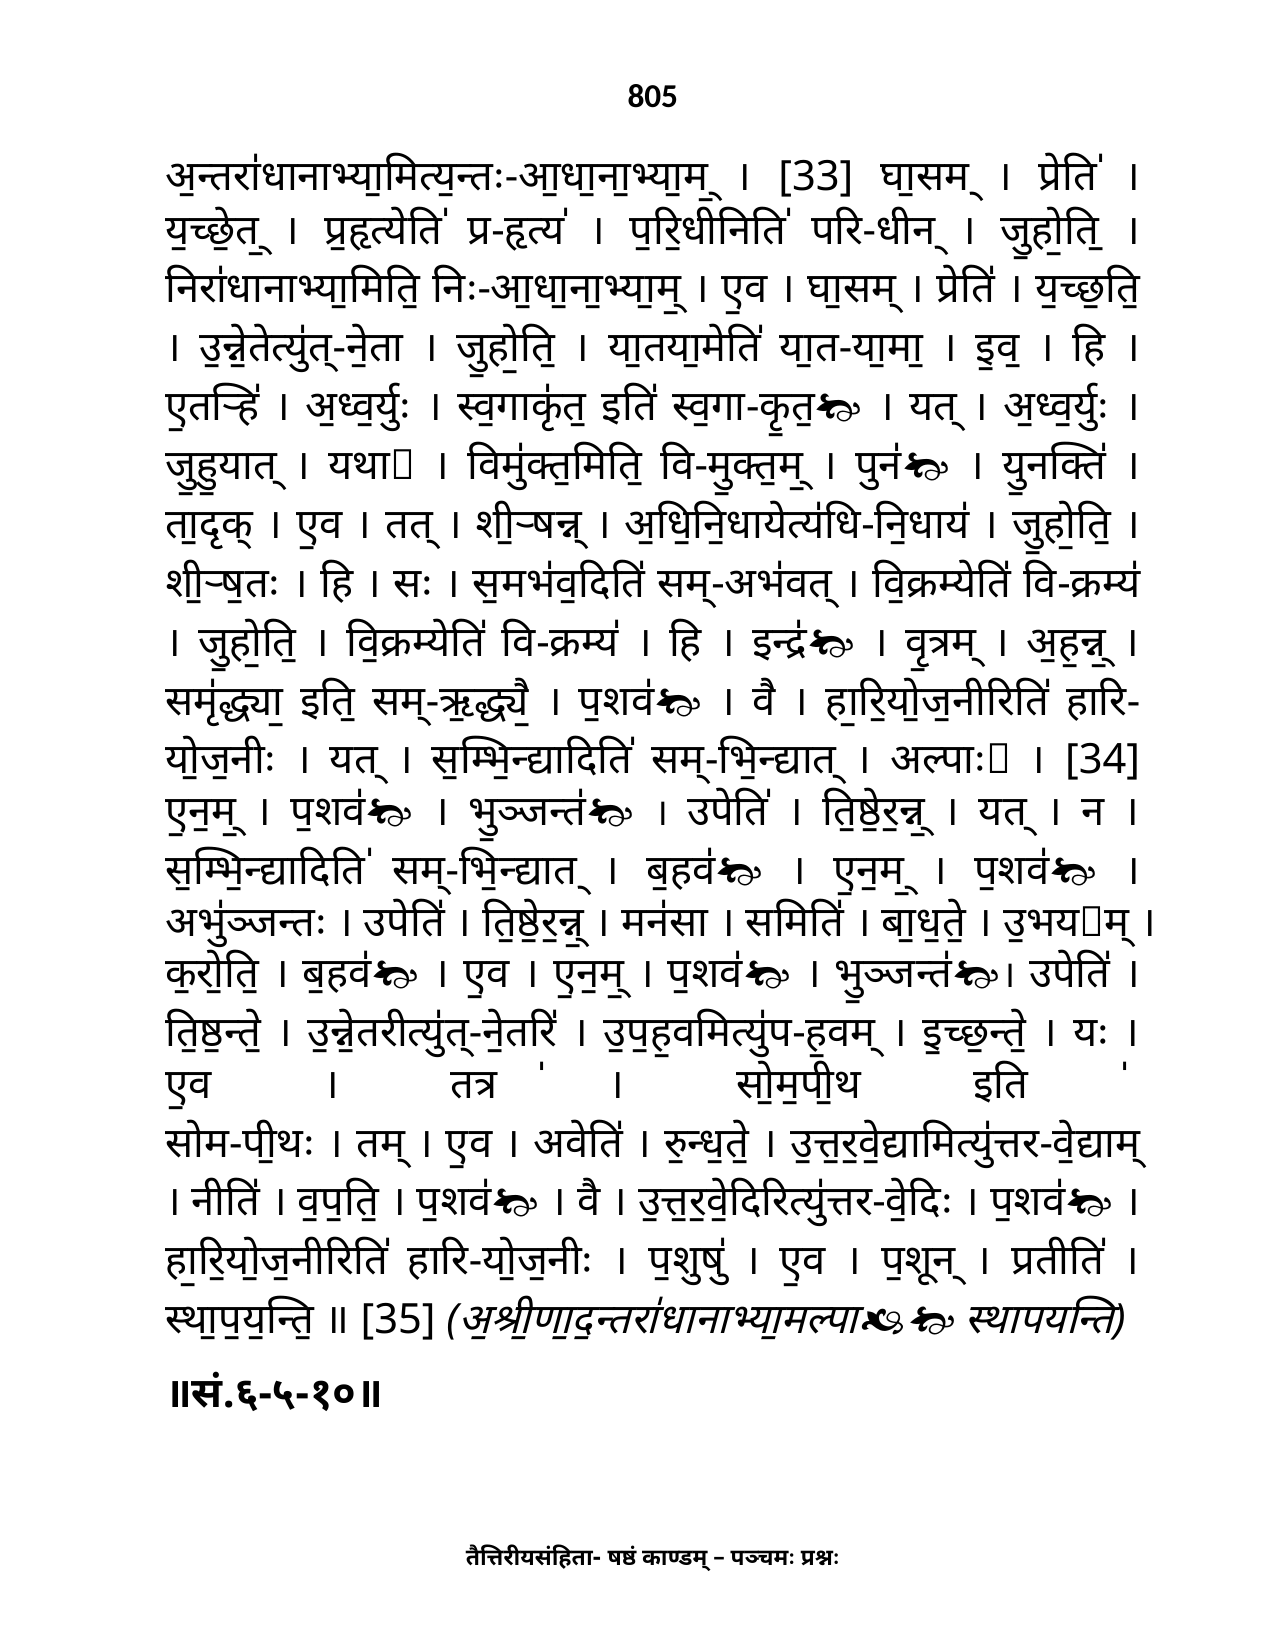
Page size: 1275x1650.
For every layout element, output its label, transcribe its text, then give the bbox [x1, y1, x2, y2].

text ॥सं.६-५-१०॥ [165, 1363, 1140, 1425]
